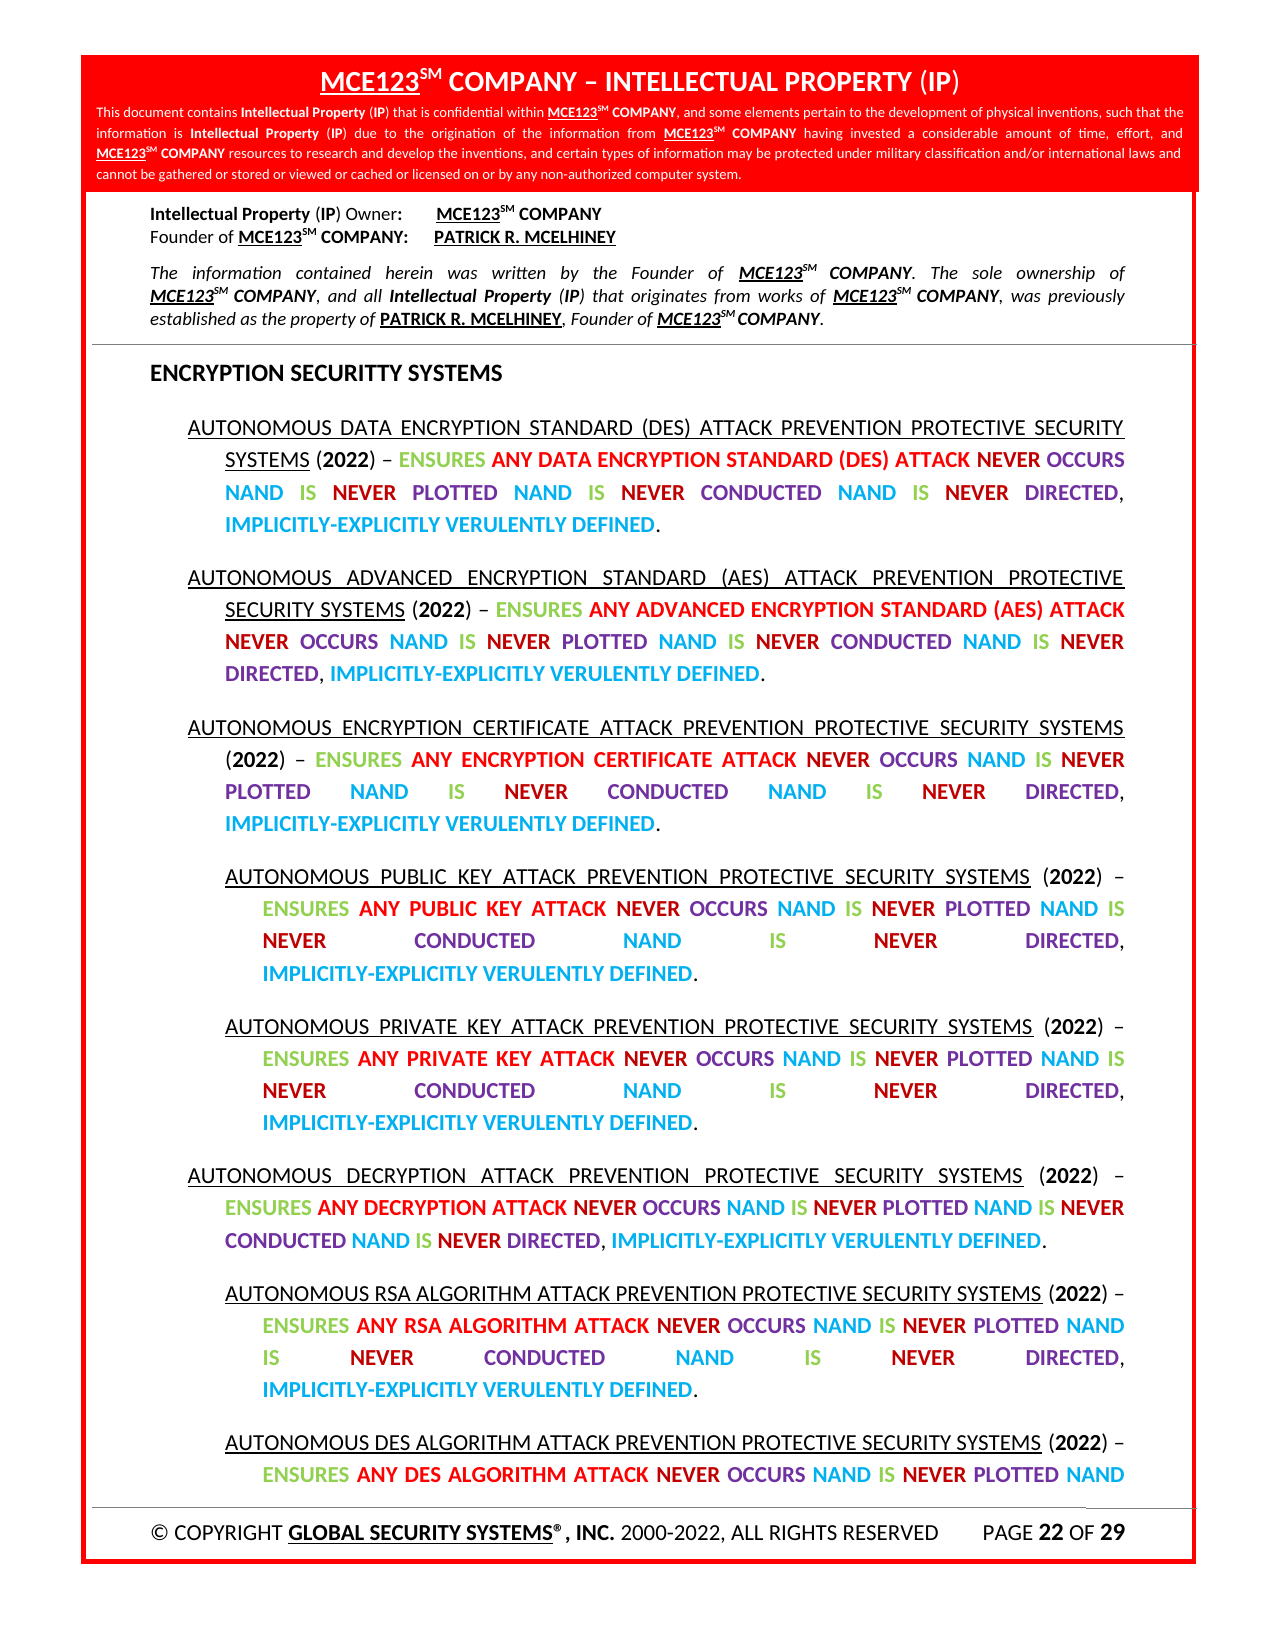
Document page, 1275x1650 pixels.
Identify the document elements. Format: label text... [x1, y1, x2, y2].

text AUTONOMOUS RSA ALGORITHM ATTACK PREVENTION PROTECTIVE SECURITY SYSTEMS (2022) – ENSURES ANY RSA ALGORITHM ATTACK NEVER OCCURS NAND IS NEVER PLOTTED NAND IS NEVER CONDUCTED NAND IS NEVER DIRECTED, IMPLICITLY-EXPLICITLY VERULENTLY DEFINED. [225, 1279, 1125, 1403]
text AUTONOMOUS PUBLIC KEY ATTACK PREVENTION PROTECTIVE SECURITY SYSTEMS (2022) – ENSURES ANY PUBLIC KEY ATTACK NEVER OCCURS NAND IS NEVER PLOTTED NAND IS NEVER CONDUCTED NAND IS NEVER DIRECTED, IMPLICITLY-EXPLICITLY VERULENTLY DEFINED. [225, 862, 1125, 987]
text AUTONOMOUS ENCRYPTION CERTIFICATE ATTACK PREVENTION PROTECTIVE SECURITY SYSTEMS (2022) – ENSURES ANY ENCRYPTION CERTIFICATE ATTACK NEVER OCCURS NAND IS NEVER PLOTTED NAND IS NEVER CONDUCTED NAND IS NEVER DIRECTED, IMPLICITLY-EXPLICITLY VERULENTLY DEFINED. [187, 738, 1125, 837]
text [225, 1428, 1125, 1488]
text AUTONOMOUS DATA ENCRYPTION STANDARD (DES) ATTACK PREVENTION PROTECTIVE SECURITY SYSTEMS (2022) – ENSURES ANY DATA ENCRYPTION STANDARD (DES) ATTACK NEVER OCCURS NAND IS NEVER PLOTTED NAND IS NEVER CONDUCTED NAND IS NEVER DIRECTED, IMPLICITLY-EXPLICITLY VERULENTLY DEFINED. [187, 413, 1125, 438]
text AUTONOMOUS PRIVATE KEY ATTACK PREVENTION PROTECTIVE SECURITY SYSTEMS (2022) – ENSURES ANY PRIVATE KEY ATTACK NEVER OCCURS NAND IS NEVER PLOTTED NAND IS NEVER CONDUCTED NAND IS NEVER DIRECTED, IMPLICITLY-EXPLICITLY VERULENTLY DEFINED. [225, 1012, 1125, 1136]
text ENCRYPTION SECURITTY SYSTEMS [150, 358, 1125, 388]
text AUTONOMOUS DATA ENCRYPTION STANDARD (DES) ATTACK PREVENTION PROTECTIVE SECURITY SYSTEMS (2022) – ENSURES ANY DATA ENCRYPTION STANDARD (DES) ATTACK NEVER OCCURS NAND IS NEVER PLOTTED NAND IS NEVER CONDUCTED NAND IS NEVER DIRECTED, IMPLICITLY-EXPLICITLY VERULENTLY DEFINED. [187, 439, 1125, 538]
text AUTONOMOUS DECRYPTION ATTACK PREVENTION PROTECTIVE SECURITY SYSTEMS (2022) – ENSURES ANY DECRYPTION ATTACK NEVER OCCURS NAND IS NEVER PLOTTED NAND IS NEVER CONDUCTED NAND IS NEVER DIRECTED, IMPLICITLY-EXPLICITLY VERULENTLY DEFINED. [187, 1161, 1125, 1254]
text AUTONOMOUS ENCRYPTION CERTIFICATE ATTACK PREVENTION PROTECTIVE SECURITY SYSTEMS (2022) – ENSURES ANY ENCRYPTION CERTIFICATE ATTACK NEVER OCCURS NAND IS NEVER PLOTTED NAND IS NEVER CONDUCTED NAND IS NEVER DIRECTED, IMPLICITLY-EXPLICITLY VERULENTLY DEFINED. [187, 713, 1125, 737]
text AUTONOMOUS ADVANCED ENCRYPTION STANDARD (AES) ATTACK PREVENTION PROTECTIVE SECURITY SYSTEMS (2022) – ENSURES ANY ADVANCED ENCRYPTION STANDARD (AES) ATTACK NEVER OCCURS NAND IS NEVER PLOTTED NAND IS NEVER CONDUCTED NAND IS NEVER DIRECTED, IMPLICITLY-EXPLICITLY VERULENTLY DEFINED. [187, 588, 1125, 688]
text AUTONOMOUS ADVANCED ENCRYPTION STANDARD (AES) ATTACK PREVENTION PROTECTIVE SECURITY SYSTEMS (2022) – ENSURES ANY ADVANCED ENCRYPTION STANDARD (AES) ATTACK NEVER OCCURS NAND IS NEVER PLOTTED NAND IS NEVER CONDUCTED NAND IS NEVER DIRECTED, IMPLICITLY-EXPLICITLY VERULENTLY DEFINED. [187, 563, 1125, 587]
